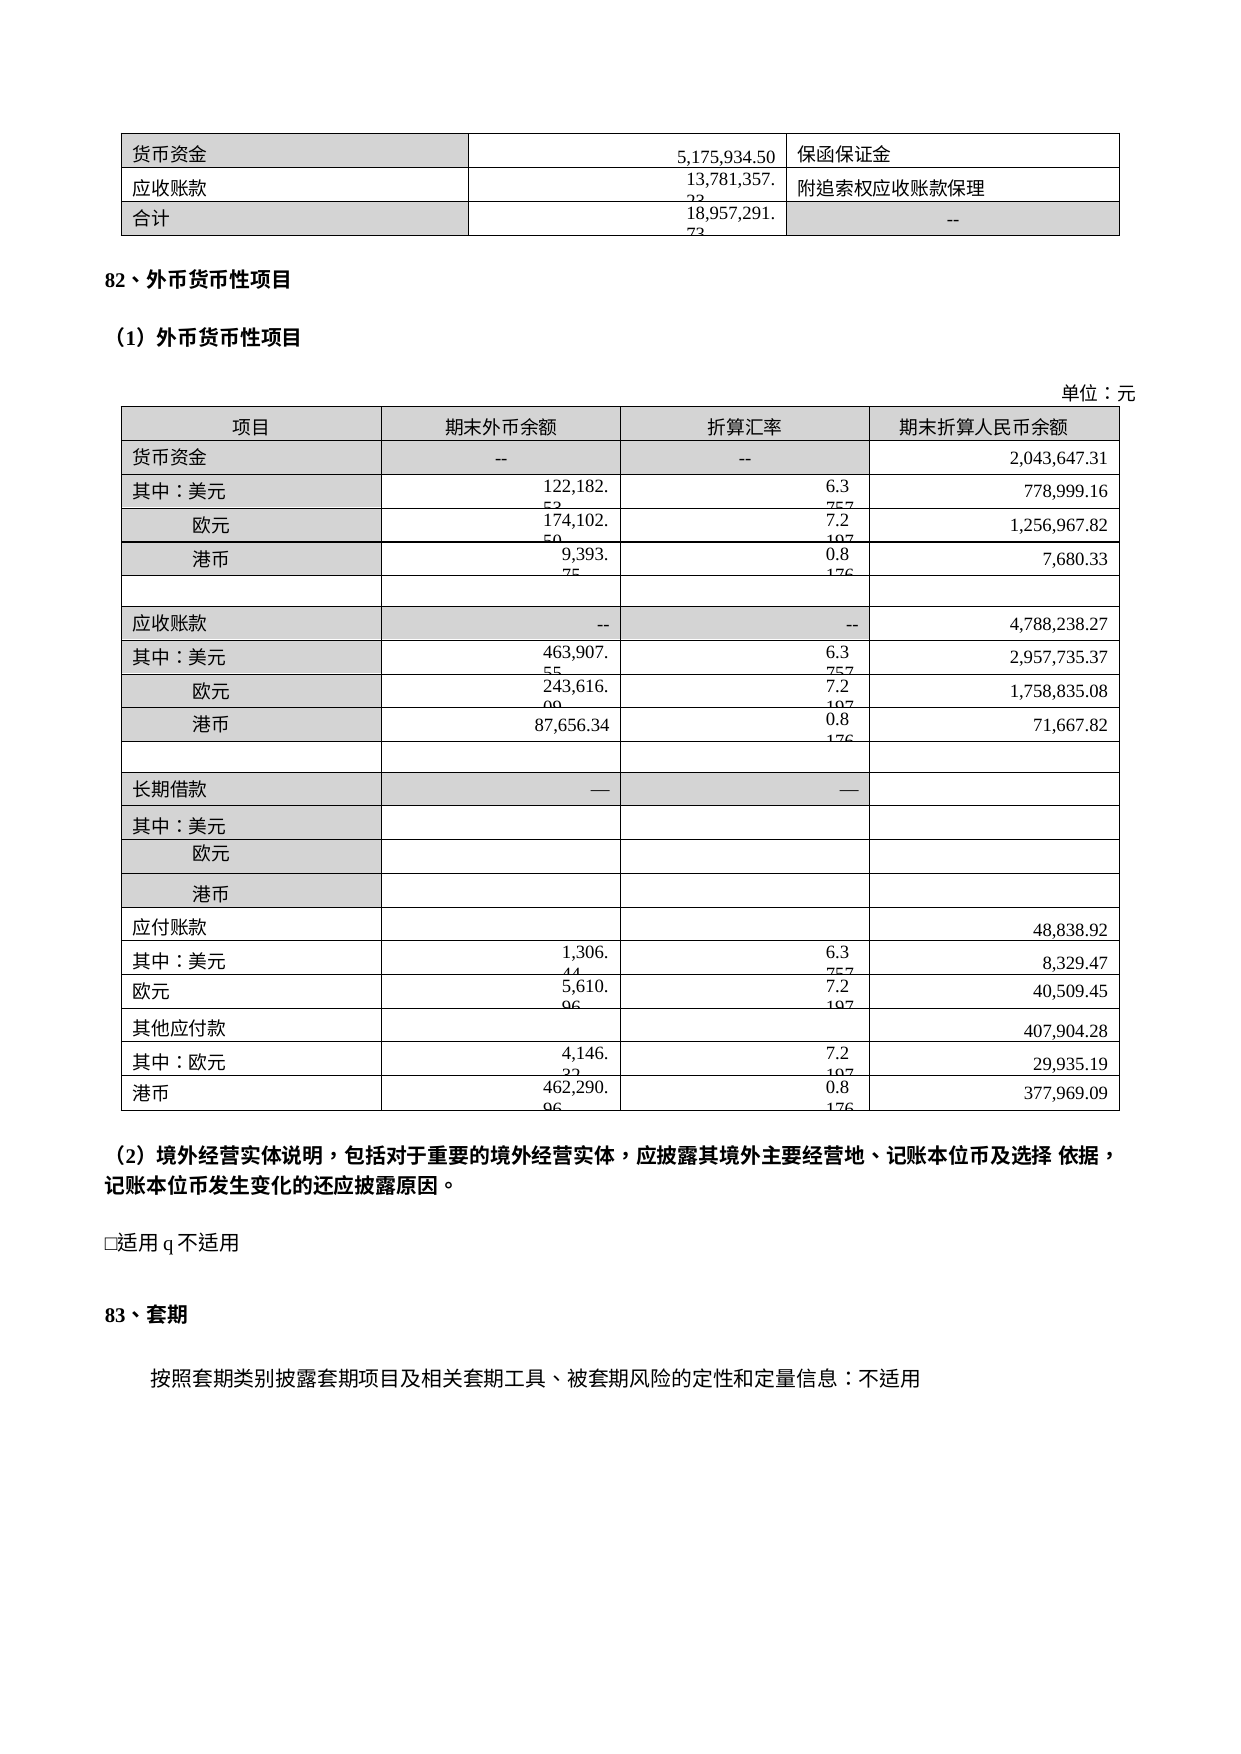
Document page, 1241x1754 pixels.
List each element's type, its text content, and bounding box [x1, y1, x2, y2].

text 单位：元 [104, 381, 1136, 406]
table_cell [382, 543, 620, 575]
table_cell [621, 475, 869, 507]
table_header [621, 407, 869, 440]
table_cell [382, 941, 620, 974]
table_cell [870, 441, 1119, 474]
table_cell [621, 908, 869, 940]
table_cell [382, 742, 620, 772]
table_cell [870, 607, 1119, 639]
subtitle （2）境外经营实体说明，包括对于重要的境外经营实体，应披露其境外主要经营地、记账本位币及选择 依据，记账本位币发生变化的还应披露原因。 [104, 1140, 1136, 1199]
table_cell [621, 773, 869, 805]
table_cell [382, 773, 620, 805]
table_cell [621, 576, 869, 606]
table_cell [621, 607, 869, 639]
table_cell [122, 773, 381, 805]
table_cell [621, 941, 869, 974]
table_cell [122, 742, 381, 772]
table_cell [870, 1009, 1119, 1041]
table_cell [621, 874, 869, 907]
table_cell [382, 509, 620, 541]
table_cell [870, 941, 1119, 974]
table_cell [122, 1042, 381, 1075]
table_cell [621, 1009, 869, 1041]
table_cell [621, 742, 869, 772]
subtitle 82、外币货币性项目 [104, 265, 1136, 294]
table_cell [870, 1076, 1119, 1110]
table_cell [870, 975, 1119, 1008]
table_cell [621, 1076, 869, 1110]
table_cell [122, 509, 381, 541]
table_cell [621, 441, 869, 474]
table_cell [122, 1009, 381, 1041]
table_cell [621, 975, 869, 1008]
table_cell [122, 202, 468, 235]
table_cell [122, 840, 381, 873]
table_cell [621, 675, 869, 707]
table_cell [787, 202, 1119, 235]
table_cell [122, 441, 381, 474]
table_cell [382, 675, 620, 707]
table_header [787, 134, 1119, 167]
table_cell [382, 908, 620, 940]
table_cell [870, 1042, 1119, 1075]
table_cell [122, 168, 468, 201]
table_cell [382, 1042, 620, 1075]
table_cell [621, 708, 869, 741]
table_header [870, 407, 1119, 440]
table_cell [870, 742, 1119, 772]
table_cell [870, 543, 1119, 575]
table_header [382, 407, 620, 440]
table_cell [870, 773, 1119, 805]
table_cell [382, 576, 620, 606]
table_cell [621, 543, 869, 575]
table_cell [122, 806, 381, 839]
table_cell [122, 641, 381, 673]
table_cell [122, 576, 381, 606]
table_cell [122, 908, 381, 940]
subtitle 83、套期 [104, 1300, 1136, 1329]
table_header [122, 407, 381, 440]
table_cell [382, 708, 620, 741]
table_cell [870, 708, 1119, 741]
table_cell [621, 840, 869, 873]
subtitle （1）外币货币性项目 [104, 323, 1136, 351]
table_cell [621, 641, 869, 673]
text □适用q不适用 [104, 1228, 1136, 1257]
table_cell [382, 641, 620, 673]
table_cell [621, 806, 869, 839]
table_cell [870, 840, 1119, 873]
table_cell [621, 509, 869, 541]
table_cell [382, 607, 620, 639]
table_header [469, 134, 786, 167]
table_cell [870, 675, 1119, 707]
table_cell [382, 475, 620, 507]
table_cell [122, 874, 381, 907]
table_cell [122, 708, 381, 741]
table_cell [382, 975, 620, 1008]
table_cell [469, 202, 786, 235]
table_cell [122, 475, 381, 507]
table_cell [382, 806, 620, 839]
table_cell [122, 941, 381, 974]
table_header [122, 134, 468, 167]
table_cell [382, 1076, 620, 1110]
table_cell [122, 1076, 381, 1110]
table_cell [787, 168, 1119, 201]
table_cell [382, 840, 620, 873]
text 按照套期类别披露套期项目及相关套期工具、被套期风险的定性和定量信息：不适用 [104, 1364, 1136, 1393]
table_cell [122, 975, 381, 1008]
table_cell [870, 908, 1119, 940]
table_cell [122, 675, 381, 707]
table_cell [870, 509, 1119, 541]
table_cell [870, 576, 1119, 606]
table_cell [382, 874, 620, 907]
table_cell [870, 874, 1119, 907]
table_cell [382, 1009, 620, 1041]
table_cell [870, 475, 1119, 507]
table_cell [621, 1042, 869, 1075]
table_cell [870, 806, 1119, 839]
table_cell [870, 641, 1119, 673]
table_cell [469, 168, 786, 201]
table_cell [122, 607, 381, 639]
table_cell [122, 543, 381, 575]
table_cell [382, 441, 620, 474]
